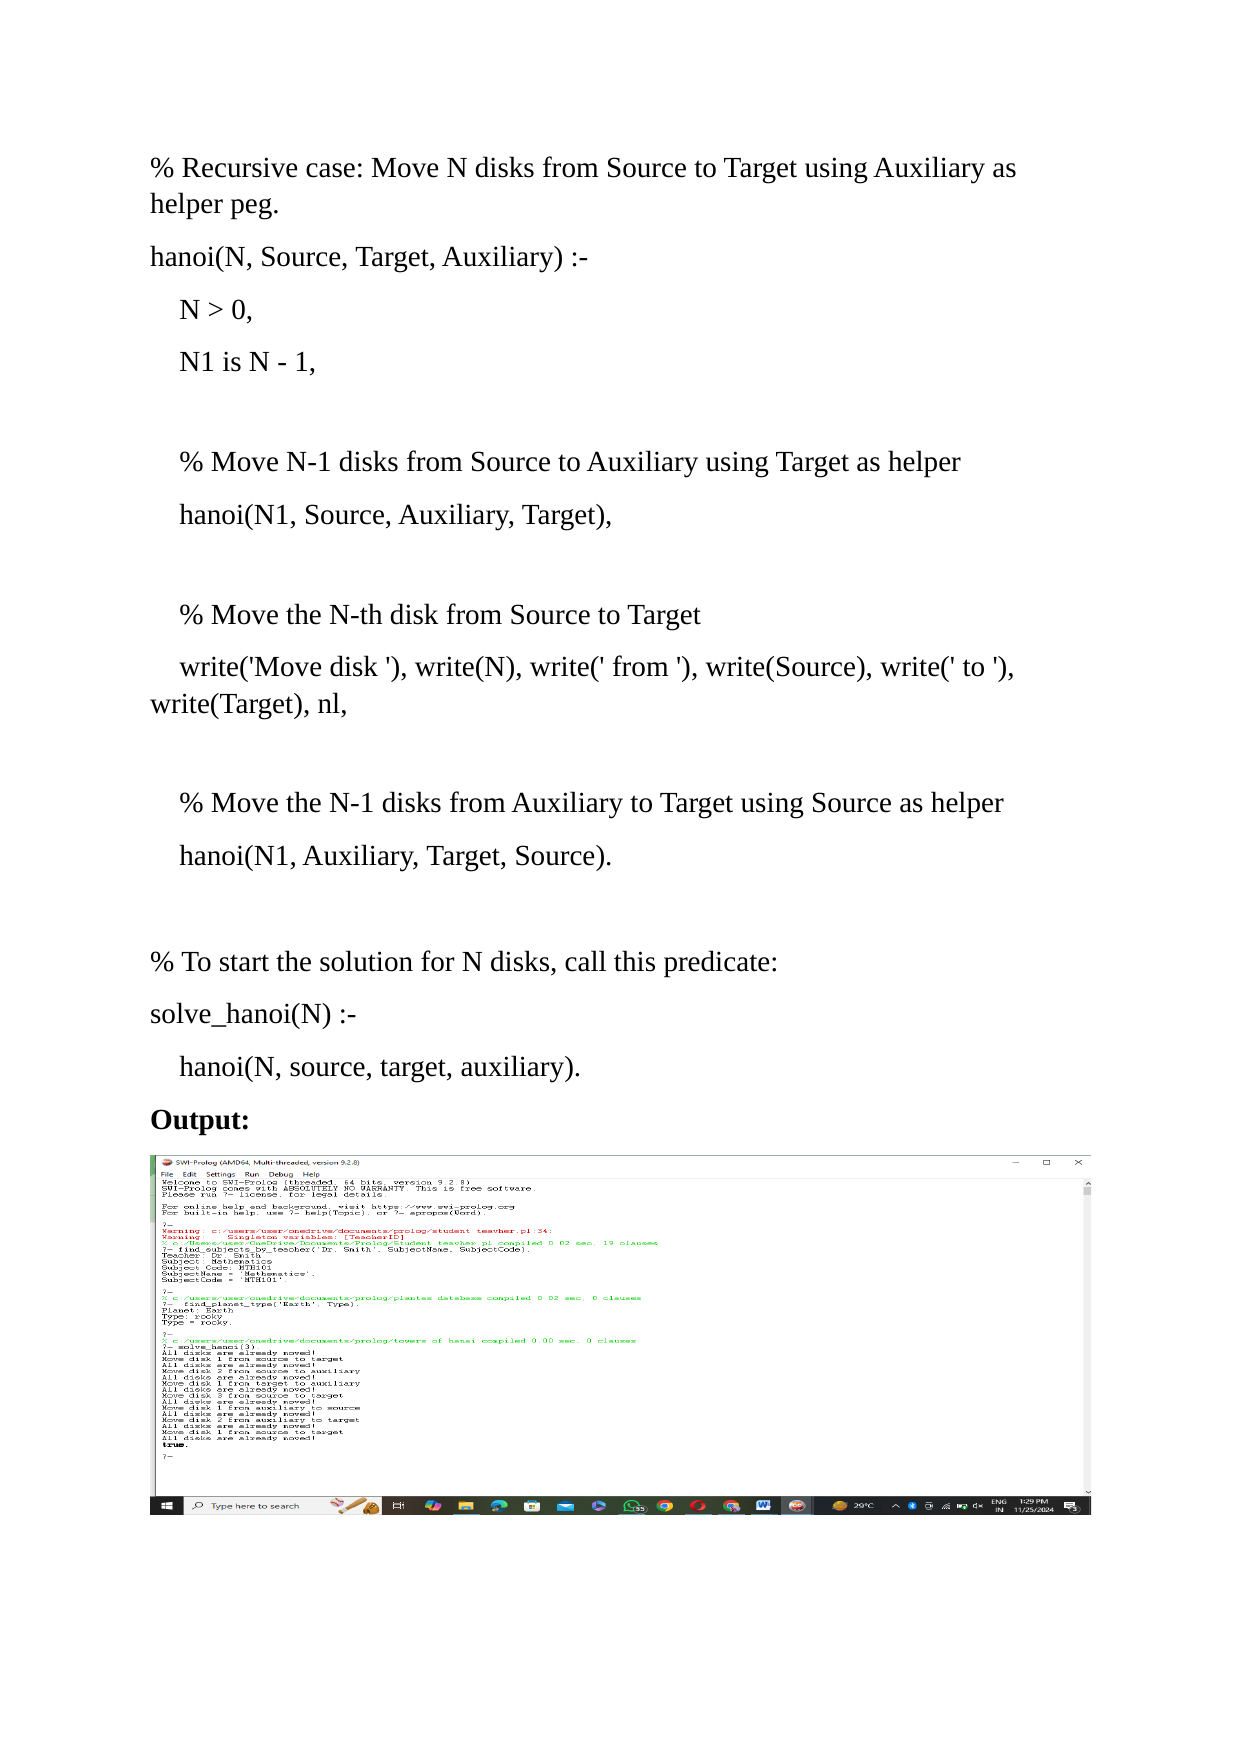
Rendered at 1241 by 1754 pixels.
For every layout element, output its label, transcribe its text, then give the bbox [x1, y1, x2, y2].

text % Move the N-1 disks from Auxiliary to Target using Source as helper [150, 785, 1090, 819]
text hanoi(N1, Auxiliary, Target, Source). [150, 838, 1090, 872]
text Output: [150, 1102, 1090, 1136]
text solve_hanoi(N) :- [150, 997, 1090, 1030]
text N > 0, [150, 292, 1090, 325]
text % Recursive case: Move N disks from Source to Target using Auxiliary as helper peg. [150, 150, 1090, 220]
text N1 is N - 1, [150, 344, 1090, 378]
text % Move N-1 disks from Source to Auxiliary using Target as helper [150, 444, 1090, 478]
picture [150, 1155, 1092, 1515]
text write('Move disk '), write(N), write(' from '), write(Source), write(' to '), write(Target), nl, [150, 649, 1090, 719]
text % Move the N-th disk from Source to Target [150, 597, 1090, 630]
text hanoi(N1, Source, Auxiliary, Target), [150, 497, 1090, 531]
text hanoi(N, Source, Target, Auxiliary) :- [150, 239, 1090, 272]
text % To start the solution for N disks, call this predicate: [150, 944, 1090, 977]
text hanoi(N, source, target, auxiliary). [150, 1049, 1090, 1083]
